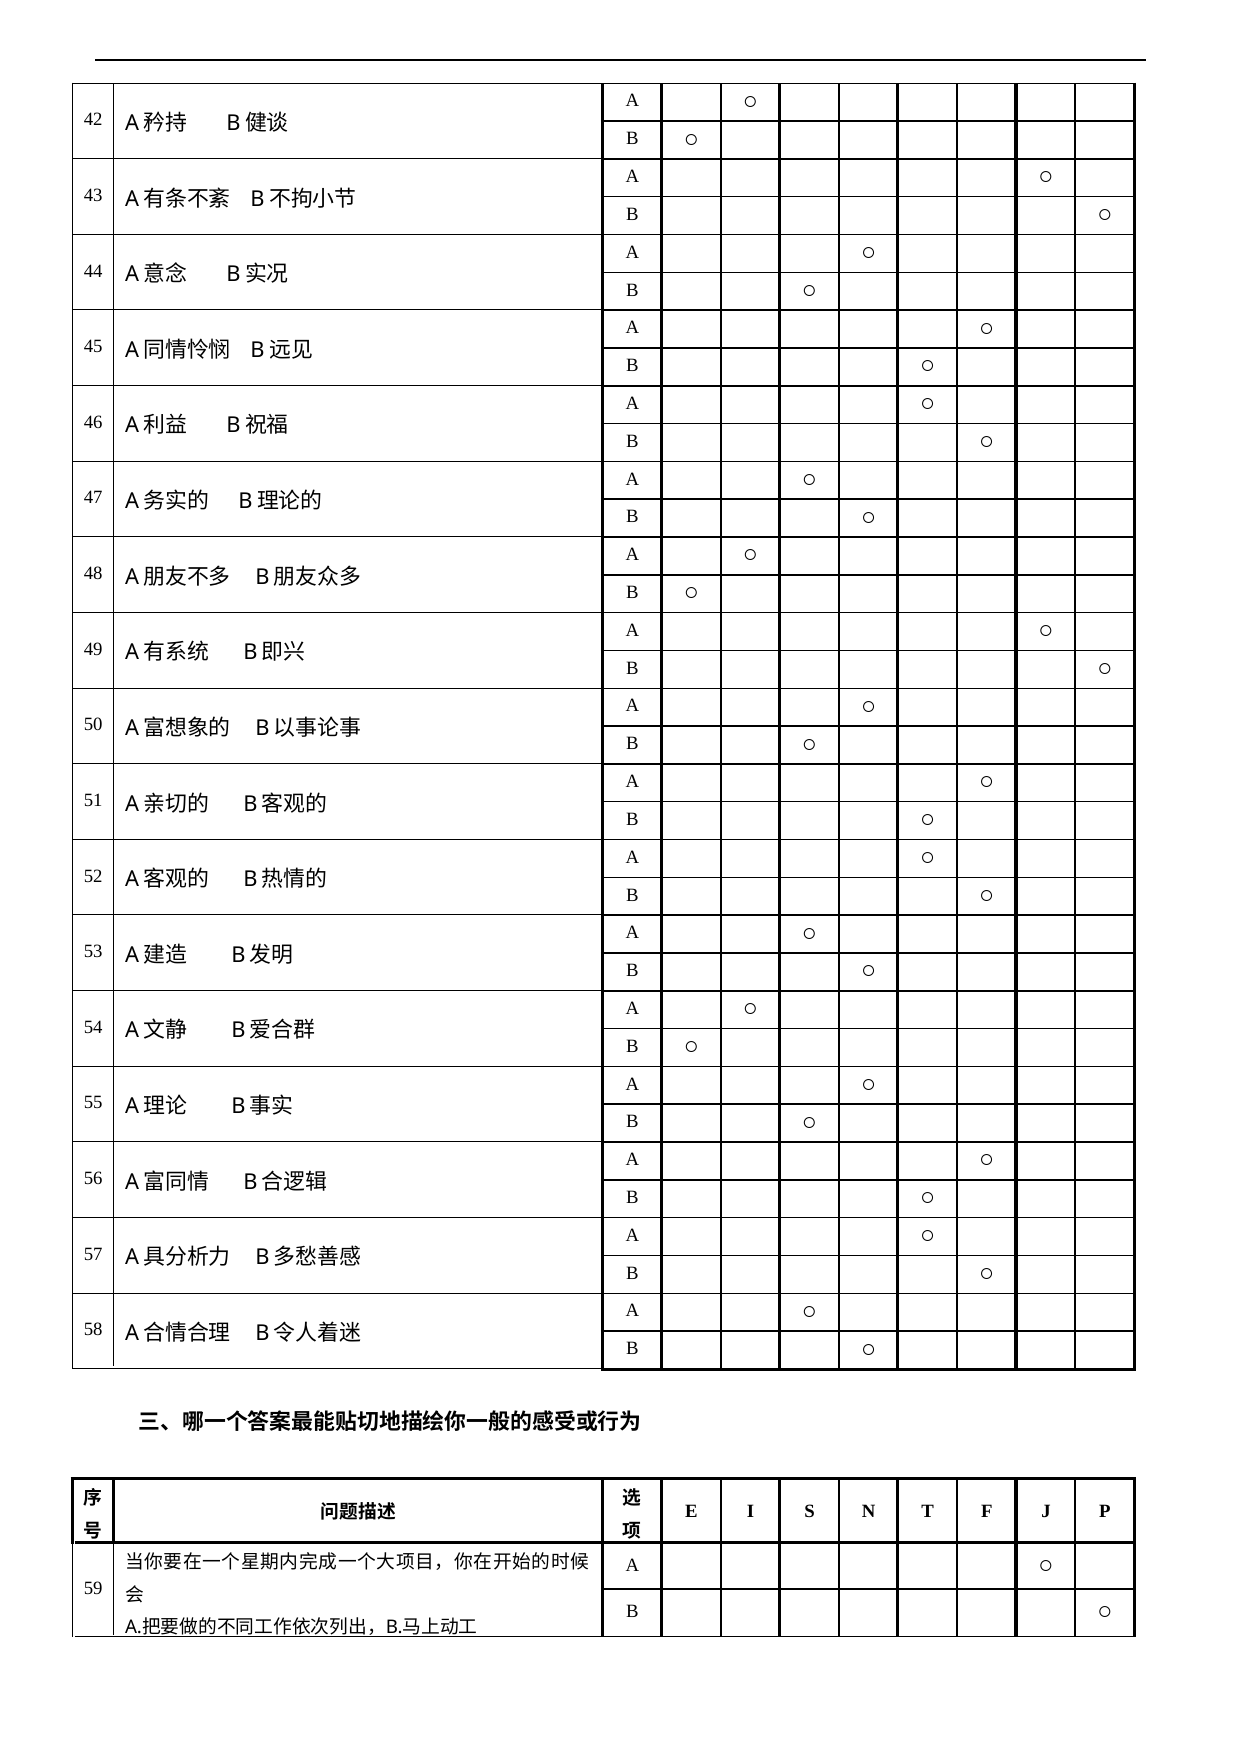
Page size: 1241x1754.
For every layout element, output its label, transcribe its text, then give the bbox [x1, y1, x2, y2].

table_cell [722, 916, 778, 952]
table_cell [1018, 954, 1074, 990]
table_cell [663, 235, 720, 271]
table_cell [1018, 878, 1074, 914]
table_cell [781, 424, 838, 461]
table_cell [899, 1590, 956, 1636]
table_cell [663, 1294, 720, 1330]
table_cell [663, 916, 720, 952]
table_cell [899, 500, 956, 536]
table_cell ○ [1018, 160, 1074, 196]
table_header I [722, 1480, 778, 1541]
table_cell [899, 878, 956, 914]
table_cell [958, 349, 1014, 385]
table_cell [1018, 1332, 1074, 1368]
table_cell [899, 1256, 956, 1292]
table_cell [1076, 273, 1133, 309]
table_cell 54 [73, 991, 113, 1066]
table_cell [722, 349, 778, 385]
table_cell B [604, 727, 660, 763]
table_cell A亲切的 B客观的 [114, 764, 601, 839]
table_cell A [604, 235, 660, 271]
table_cell A [604, 538, 660, 574]
table_cell A有系统 B即兴 [114, 613, 601, 687]
table_cell A矜持 B健谈 [114, 84, 601, 158]
table_cell [663, 500, 720, 536]
table_cell B [604, 1332, 660, 1368]
table_cell [781, 954, 838, 990]
table_cell [1018, 1181, 1074, 1217]
table_cell [781, 387, 838, 423]
table_cell [1076, 1105, 1133, 1141]
table_cell [781, 802, 838, 839]
table_cell [722, 1544, 778, 1588]
table_cell [1076, 84, 1133, 120]
table_cell ○ [781, 727, 838, 763]
table_cell [722, 613, 778, 649]
table_cell [1018, 311, 1074, 347]
table_cell [958, 160, 1014, 196]
table_cell [899, 538, 956, 574]
table_cell A文静 B爱合群 [114, 991, 601, 1066]
table_cell [1076, 840, 1133, 876]
table_cell [1018, 1256, 1074, 1292]
table_cell ○ [1076, 197, 1133, 234]
table_cell A [604, 387, 660, 423]
table_cell [958, 500, 1014, 536]
table_cell [663, 802, 720, 839]
table_cell [958, 1105, 1014, 1141]
table_cell [958, 651, 1014, 687]
table_cell [958, 1332, 1014, 1368]
table_cell A理论 B事实 [114, 1067, 601, 1141]
table_cell [899, 424, 956, 461]
table_cell [722, 1143, 778, 1179]
table_cell [781, 613, 838, 649]
table_cell [1018, 840, 1074, 876]
table_cell [899, 311, 956, 347]
table_cell 53 [73, 915, 113, 990]
table_cell [722, 1181, 778, 1217]
table_cell [663, 1256, 720, 1292]
table_cell [722, 1294, 778, 1330]
table_cell [958, 273, 1014, 309]
table_cell ○ [958, 1143, 1014, 1179]
table_cell [958, 462, 1014, 498]
table_cell 50 [73, 689, 113, 763]
table_cell [663, 462, 720, 498]
table_cell [781, 1256, 838, 1292]
table_cell [899, 160, 956, 196]
table_cell ○ [840, 689, 896, 725]
table_cell B [604, 500, 660, 536]
table_header N [840, 1480, 896, 1541]
table_cell [899, 651, 956, 687]
table_cell [1076, 462, 1133, 498]
table_cell B [604, 1256, 660, 1292]
table_cell 51 [73, 764, 113, 839]
table_cell 49 [73, 613, 113, 687]
table_cell [781, 1218, 838, 1254]
table_cell [840, 424, 896, 461]
table_cell [840, 1590, 896, 1636]
table_cell [840, 1105, 896, 1141]
table_cell [781, 84, 838, 120]
table_cell [1076, 311, 1133, 347]
table_cell [958, 1218, 1014, 1254]
table_header 序号 [74, 1480, 112, 1541]
table_cell [781, 1181, 838, 1217]
table_cell [1076, 500, 1133, 536]
table_cell [899, 765, 956, 801]
table_cell [1076, 878, 1133, 914]
table_cell [958, 613, 1014, 649]
table_cell [722, 878, 778, 914]
table_cell [1076, 689, 1133, 725]
table_cell [1018, 349, 1074, 385]
table_cell [663, 84, 720, 120]
table_cell [840, 349, 896, 385]
table_cell A [604, 462, 660, 498]
table_cell [958, 387, 1014, 423]
table_cell [899, 954, 956, 990]
table_cell B [604, 424, 660, 461]
table_cell [722, 765, 778, 801]
table_cell [781, 840, 838, 876]
table_cell B [604, 954, 660, 990]
table_cell [899, 613, 956, 649]
table_cell B [604, 122, 660, 158]
table_cell [781, 311, 838, 347]
table_cell ○ [899, 1181, 956, 1217]
table_cell [958, 916, 1014, 952]
table_cell [663, 311, 720, 347]
table_cell [663, 1218, 720, 1254]
table_cell [663, 689, 720, 725]
table_cell [1076, 387, 1133, 423]
table_cell [1018, 1143, 1074, 1179]
table_cell [840, 1218, 896, 1254]
table_cell [1018, 1590, 1074, 1636]
table_cell A富想象的 B以事论事 [114, 689, 601, 763]
table_cell A [604, 613, 660, 649]
table_cell [781, 1067, 838, 1103]
table_cell [722, 122, 778, 158]
table_cell [958, 1544, 1014, 1588]
table_cell [722, 1029, 778, 1066]
table_cell [1018, 727, 1074, 763]
table_cell B [604, 1105, 660, 1141]
table_cell ○ [958, 878, 1014, 914]
table_cell [1018, 1105, 1074, 1141]
table_cell [958, 84, 1014, 120]
table_cell A [604, 765, 660, 801]
table_cell [840, 462, 896, 498]
table_cell [663, 1544, 720, 1588]
table_cell [899, 1332, 956, 1368]
table_cell [1076, 954, 1133, 990]
table_cell A具分析力 B多愁善感 [114, 1218, 601, 1292]
table_cell A [604, 840, 660, 876]
table_cell [663, 727, 720, 763]
table_cell ○ [899, 802, 956, 839]
table_header J [1018, 1480, 1074, 1541]
table_cell [899, 1067, 956, 1103]
table_cell [958, 1181, 1014, 1217]
table_cell [840, 878, 896, 914]
table_cell B [604, 197, 660, 234]
table_cell [722, 1218, 778, 1254]
table_cell [781, 689, 838, 725]
table_cell 59 [73, 1542, 113, 1636]
table_cell ○ [1076, 1590, 1133, 1636]
table_cell A [604, 160, 660, 196]
table_cell [1018, 1067, 1074, 1103]
table_cell [663, 1590, 720, 1636]
table_cell [840, 916, 896, 952]
table_cell [1076, 1181, 1133, 1217]
table_cell A [604, 84, 660, 120]
table_cell [663, 613, 720, 649]
table_cell [840, 387, 896, 423]
table_cell ○ [958, 1256, 1014, 1292]
table_cell [958, 1294, 1014, 1330]
table_cell B [604, 349, 660, 385]
table_cell [899, 1143, 956, 1179]
table_cell [663, 349, 720, 385]
table_cell [840, 1544, 896, 1588]
table_cell [1018, 1029, 1074, 1066]
table_cell [840, 311, 896, 347]
table_cell [722, 387, 778, 423]
table_cell [781, 122, 838, 158]
table_cell [899, 1294, 956, 1330]
table_cell [663, 387, 720, 423]
table_cell [663, 538, 720, 574]
table_cell [722, 462, 778, 498]
table_cell A务实的 B理论的 [114, 462, 601, 536]
table_cell [958, 954, 1014, 990]
table_cell B [604, 802, 660, 839]
table_cell [1018, 424, 1074, 461]
table_cell 47 [73, 462, 113, 536]
table_cell [722, 689, 778, 725]
table_cell ○ [899, 840, 956, 876]
table_cell ○ [840, 1332, 896, 1368]
table_cell A有条不紊 B不拘小节 [114, 159, 601, 234]
table_cell [899, 992, 956, 1028]
table_cell [663, 840, 720, 876]
table_cell [899, 1029, 956, 1066]
table_cell ○ [840, 1067, 896, 1103]
table_cell ○ [840, 954, 896, 990]
table_cell [1076, 1256, 1133, 1292]
table_cell ○ [781, 273, 838, 309]
table_cell [663, 1105, 720, 1141]
table_cell A [604, 1544, 660, 1588]
table_cell ○ [663, 122, 720, 158]
table_cell [958, 538, 1014, 574]
table_cell ○ [722, 84, 778, 120]
table_cell [722, 424, 778, 461]
table_cell A [604, 689, 660, 725]
table_cell [840, 122, 896, 158]
table_cell B [604, 1181, 660, 1217]
table_cell A朋友不多 B朋友众多 [114, 537, 601, 612]
table_cell [840, 273, 896, 309]
table_cell [899, 576, 956, 612]
table_cell [840, 197, 896, 234]
table_cell [663, 273, 720, 309]
table_cell 55 [73, 1067, 113, 1141]
table_cell [722, 500, 778, 536]
table_cell [840, 1256, 896, 1292]
table_cell [840, 84, 896, 120]
table_cell ○ [840, 500, 896, 536]
table_cell [899, 197, 956, 234]
table_cell [840, 992, 896, 1028]
table_cell [1018, 462, 1074, 498]
table_cell [958, 1029, 1014, 1066]
table_cell A利益 B祝福 [114, 386, 601, 461]
table_header S [781, 1480, 838, 1541]
table_cell [1018, 538, 1074, 574]
table_cell [899, 727, 956, 763]
table_cell B [604, 1029, 660, 1066]
table_cell [781, 160, 838, 196]
table_cell [958, 840, 1014, 876]
table_cell [781, 235, 838, 271]
table_cell A富同情 B合逻辑 [114, 1142, 601, 1217]
table_cell ○ [722, 992, 778, 1028]
table_cell [722, 651, 778, 687]
table_cell [958, 197, 1014, 234]
table_cell A [604, 992, 660, 1028]
table_cell [663, 954, 720, 990]
table_cell [958, 1590, 1014, 1636]
table_cell [899, 462, 956, 498]
table_cell [840, 613, 896, 649]
table_cell [840, 160, 896, 196]
table_cell ○ [840, 235, 896, 271]
table_cell A [604, 311, 660, 347]
table_cell [781, 197, 838, 234]
table_cell [722, 311, 778, 347]
table_cell A [604, 1218, 660, 1254]
table_cell [663, 1181, 720, 1217]
table_cell [1018, 235, 1074, 271]
table_cell [722, 1067, 778, 1103]
table_cell [899, 1544, 956, 1588]
table_cell [899, 689, 956, 725]
table_cell ○ [899, 1218, 956, 1254]
table_cell [781, 1143, 838, 1179]
table_cell [899, 122, 956, 158]
table_cell [1018, 84, 1074, 120]
table_cell [663, 424, 720, 461]
table_cell [722, 160, 778, 196]
table_cell [1018, 576, 1074, 612]
table_cell [781, 349, 838, 385]
table_cell [1018, 1294, 1074, 1330]
table_cell ○ [663, 1029, 720, 1066]
table_cell 56 [73, 1142, 113, 1217]
table_cell [781, 538, 838, 574]
table_cell [1076, 538, 1133, 574]
table_cell [899, 916, 956, 952]
table_cell A合情合理 B令人着迷 [114, 1294, 601, 1368]
table_cell B [604, 878, 660, 914]
table_cell 57 [73, 1218, 113, 1292]
table_header 选项 [604, 1480, 660, 1541]
table_cell [840, 538, 896, 574]
table_cell B [604, 576, 660, 612]
table_cell [1076, 160, 1133, 196]
table_cell [840, 765, 896, 801]
table_cell [781, 1590, 838, 1636]
table_cell [899, 235, 956, 271]
table_cell [840, 1029, 896, 1066]
table_cell B [604, 1590, 660, 1636]
table_cell [1076, 1029, 1133, 1066]
table_cell [663, 1067, 720, 1103]
table_cell [1076, 992, 1133, 1028]
table_cell [1018, 387, 1074, 423]
table_cell B [604, 273, 660, 309]
table_cell [1076, 765, 1133, 801]
table_cell 46 [73, 386, 113, 461]
table_cell [840, 651, 896, 687]
table_cell [781, 878, 838, 914]
table_cell ○ [899, 349, 956, 385]
table_cell [722, 1590, 778, 1636]
table_cell A意念 B实况 [114, 235, 601, 309]
table_cell [899, 84, 956, 120]
table_cell [663, 1332, 720, 1368]
table_header E [663, 1480, 720, 1541]
table_cell A [604, 916, 660, 952]
table_cell [722, 1256, 778, 1292]
table_cell A [604, 1143, 660, 1179]
table_cell [663, 651, 720, 687]
table_cell ○ [958, 424, 1014, 461]
table_cell ○ [781, 1105, 838, 1141]
table_cell [840, 1294, 896, 1330]
table_cell [1076, 727, 1133, 763]
table_cell [1018, 802, 1074, 839]
table_cell [1076, 122, 1133, 158]
table_cell A同情怜悯 B远见 [114, 310, 601, 385]
table_cell ○ [781, 462, 838, 498]
table_cell [899, 1105, 956, 1141]
table_cell [958, 1067, 1014, 1103]
table_cell [722, 1332, 778, 1368]
table_cell A客观的 B热情的 [114, 840, 601, 914]
text 三、哪一个答案最能贴切地描绘你一般的感受或行为 [94, 1404, 1146, 1436]
table_cell A [604, 1067, 660, 1103]
table_cell [958, 576, 1014, 612]
table_cell [722, 235, 778, 271]
table_cell [722, 954, 778, 990]
table_cell [781, 1029, 838, 1066]
table_cell 52 [73, 840, 113, 914]
table_cell ○ [1018, 613, 1074, 649]
table_cell A [604, 1294, 660, 1330]
table_cell [1076, 424, 1133, 461]
table_cell [1076, 802, 1133, 839]
table_cell ○ [1018, 1544, 1074, 1588]
table_cell [722, 197, 778, 234]
table_cell [1018, 500, 1074, 536]
table_cell [1076, 576, 1133, 612]
table_cell [1018, 273, 1074, 309]
table_cell [1076, 1218, 1133, 1254]
table_cell [722, 727, 778, 763]
table_cell [1076, 916, 1133, 952]
table_cell ○ [722, 538, 778, 574]
table_cell [899, 273, 956, 309]
table_cell [722, 576, 778, 612]
table_cell [663, 197, 720, 234]
table_cell [781, 500, 838, 536]
table_cell [1076, 235, 1133, 271]
table_cell [1076, 1294, 1133, 1330]
table_cell ○ [663, 576, 720, 612]
table_cell [781, 651, 838, 687]
table_cell 45 [73, 310, 113, 385]
table_cell [781, 765, 838, 801]
table_cell [1018, 689, 1074, 725]
table_cell ○ [958, 765, 1014, 801]
table_cell [840, 727, 896, 763]
table_cell [1076, 1067, 1133, 1103]
table_cell ○ [958, 311, 1014, 347]
table_cell [958, 235, 1014, 271]
table_cell B [604, 651, 660, 687]
table_cell [958, 802, 1014, 839]
table_cell [663, 878, 720, 914]
table_cell [781, 992, 838, 1028]
table_cell [781, 1332, 838, 1368]
table_cell [1076, 1143, 1133, 1179]
table_cell [722, 1105, 778, 1141]
table_cell ○ [899, 387, 956, 423]
table_cell 当你要在一个星期内完成一个大项目，你在开始的时候会 A.把要做的不同工作依次列出，B.马上动工 [114, 1544, 601, 1636]
table_cell ○ [781, 1294, 838, 1330]
table_cell [840, 1181, 896, 1217]
table_header T [899, 1480, 956, 1541]
table_cell ○ [781, 916, 838, 952]
table_cell 44 [73, 235, 113, 309]
table_cell 42 [73, 84, 113, 158]
table_cell 58 [73, 1294, 113, 1368]
table_cell [1018, 765, 1074, 801]
table_cell [663, 992, 720, 1028]
table_cell [781, 576, 838, 612]
table_cell [722, 273, 778, 309]
table_cell [722, 802, 778, 839]
table_cell [1018, 651, 1074, 687]
table_cell ○ [1076, 651, 1133, 687]
table_header P [1076, 1480, 1133, 1541]
table_cell 48 [73, 537, 113, 612]
table_cell [958, 689, 1014, 725]
table_cell [1018, 122, 1074, 158]
table_cell [1076, 1544, 1133, 1588]
table_cell [840, 840, 896, 876]
table_cell [1018, 1218, 1074, 1254]
table_cell [958, 122, 1014, 158]
table_cell [1076, 1332, 1133, 1368]
table_cell [663, 1143, 720, 1179]
table_cell [840, 1143, 896, 1179]
table_cell [663, 160, 720, 196]
table_cell [1018, 992, 1074, 1028]
table_cell [958, 727, 1014, 763]
table_cell [1018, 197, 1074, 234]
table_header 问题描述 [115, 1480, 601, 1541]
table_cell [840, 802, 896, 839]
table_cell 43 [73, 159, 113, 234]
table_cell [781, 1544, 838, 1588]
table_cell [663, 765, 720, 801]
table_cell [722, 840, 778, 876]
table_cell [840, 576, 896, 612]
table_header F [958, 1480, 1014, 1541]
table_cell [1076, 613, 1133, 649]
table_cell [1018, 916, 1074, 952]
table_cell [958, 992, 1014, 1028]
table_cell [1076, 349, 1133, 385]
table_cell A建造 B发明 [114, 915, 601, 990]
